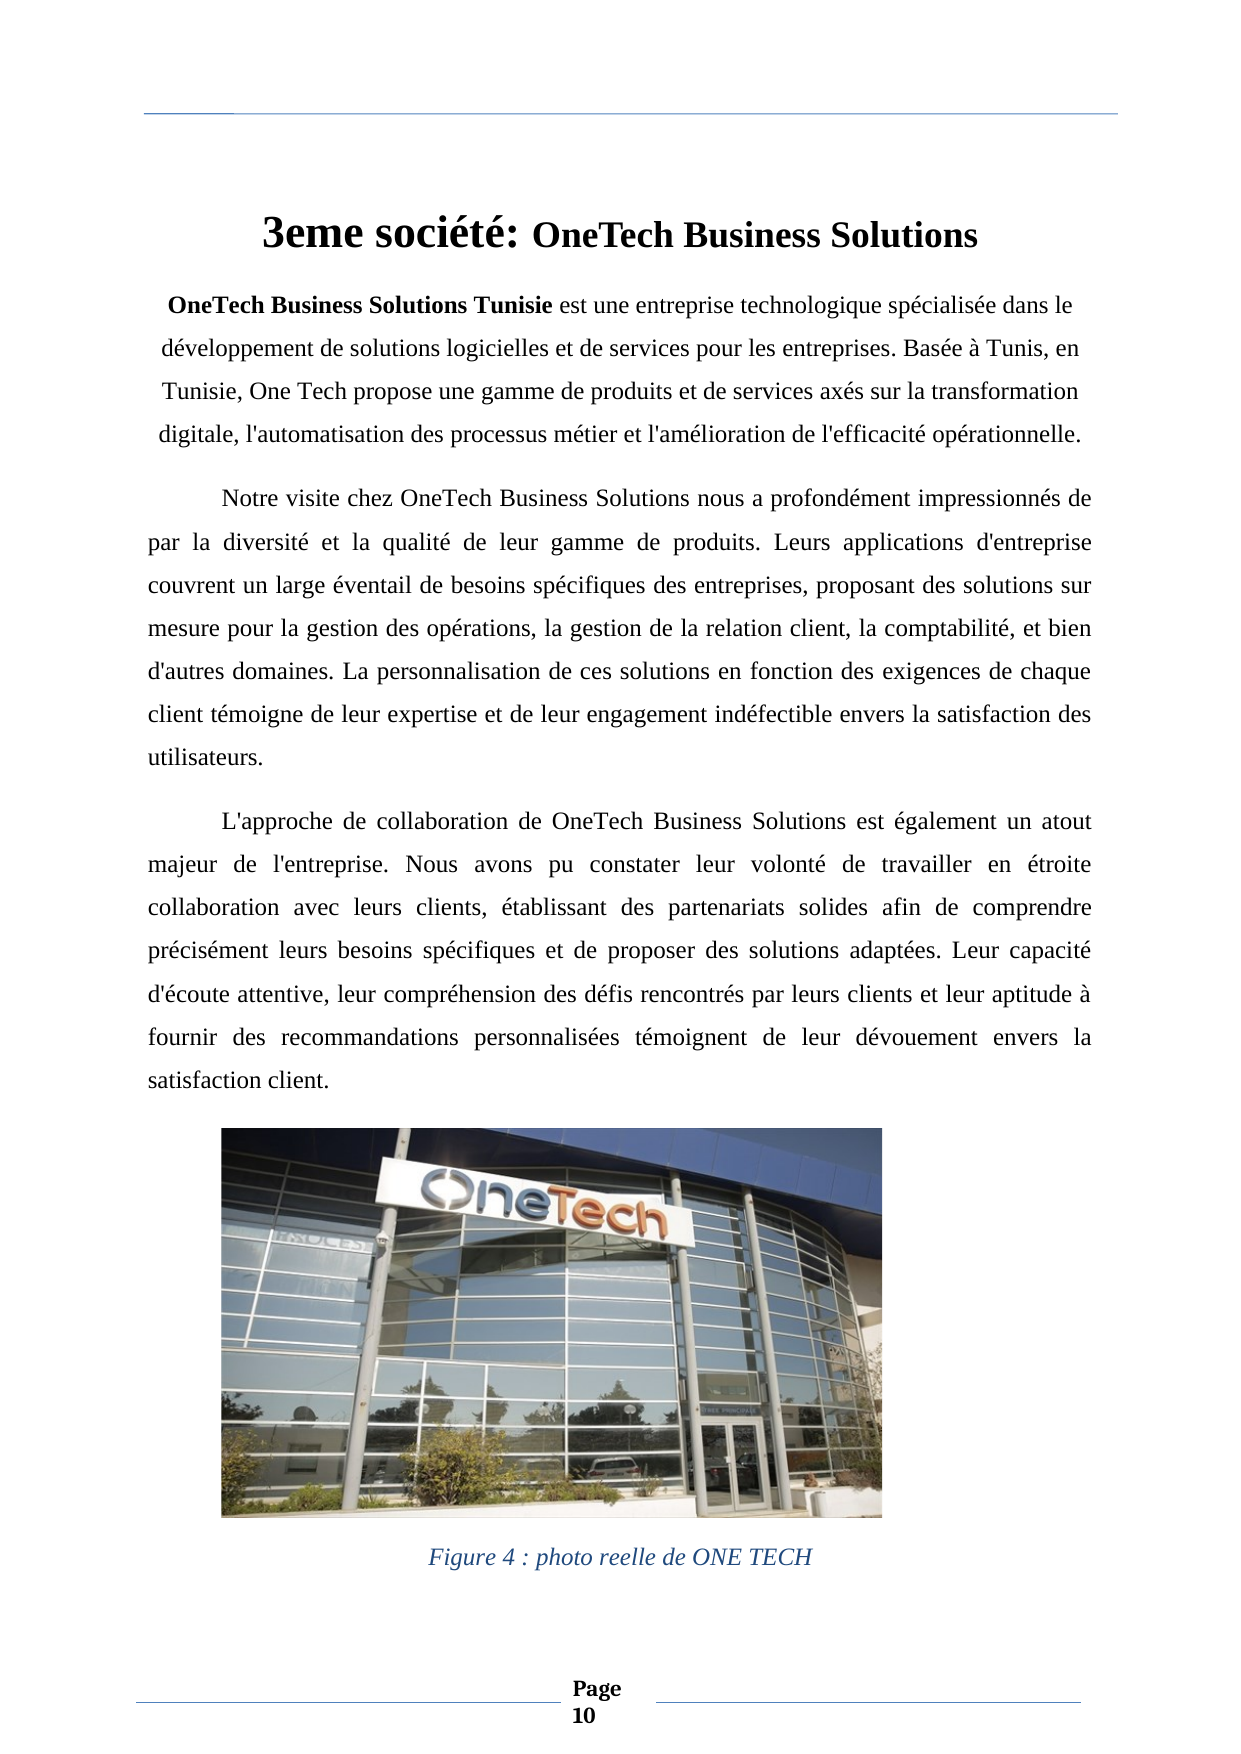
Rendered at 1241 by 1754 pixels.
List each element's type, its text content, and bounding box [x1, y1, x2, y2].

text OneTech Business Solutions Tunisie est une entreprise technologique spécialisée dans le développement de solutions logicielles et de services pour les entreprises. Basée à Tunis, en Tunisie, One Tech propose une gamme de produits et de services axés sur la transformation digitale, l'automatisation des processus métier et l'amélioration de l'efficacité opérationnelle. [148, 290, 1093, 448]
text L'approche de collaboration de OneTech Business Solutions est également un atout majeur de l'entreprise. Nous avons pu constater leur volonté de travailler en étroite collaboration avec leurs clients, établissant des partenariats solides afin de comprendre précisément leurs besoins spécifiques et de proposer des solutions adaptées. Leur capacité d'écoute attentive, leur compréhension des défis rencontrés par leurs clients et leur aptitude à fournir des recommandations personnalisées témoignent de leur dévouement envers la satisfaction client. [148, 806, 1093, 1094]
subtitle 3eme société: OneTech Business Solutions [148, 204, 1093, 257]
text Figure 4 : photo reelle de ONE TECH [148, 1542, 1093, 1571]
picture [221, 1128, 883, 1518]
text Notre visite chez OneTech Business Solutions nous a profondément impressionnés de par la diversité et la qualité de leur gamme de produits. Leurs applications d'entreprise couvrent un large éventail de besoins spécifiques des entreprises, proposant des solutions sur mesure pour la gestion des opérations, la gestion de la relation client, la comptabilité, et bien d'autres domaines. La personnalisation de ces solutions en fonction des exigences de chaque client témoigne de leur expertise et de leur engagement indéfectible envers la satisfaction des utilisateurs. [148, 483, 1093, 771]
